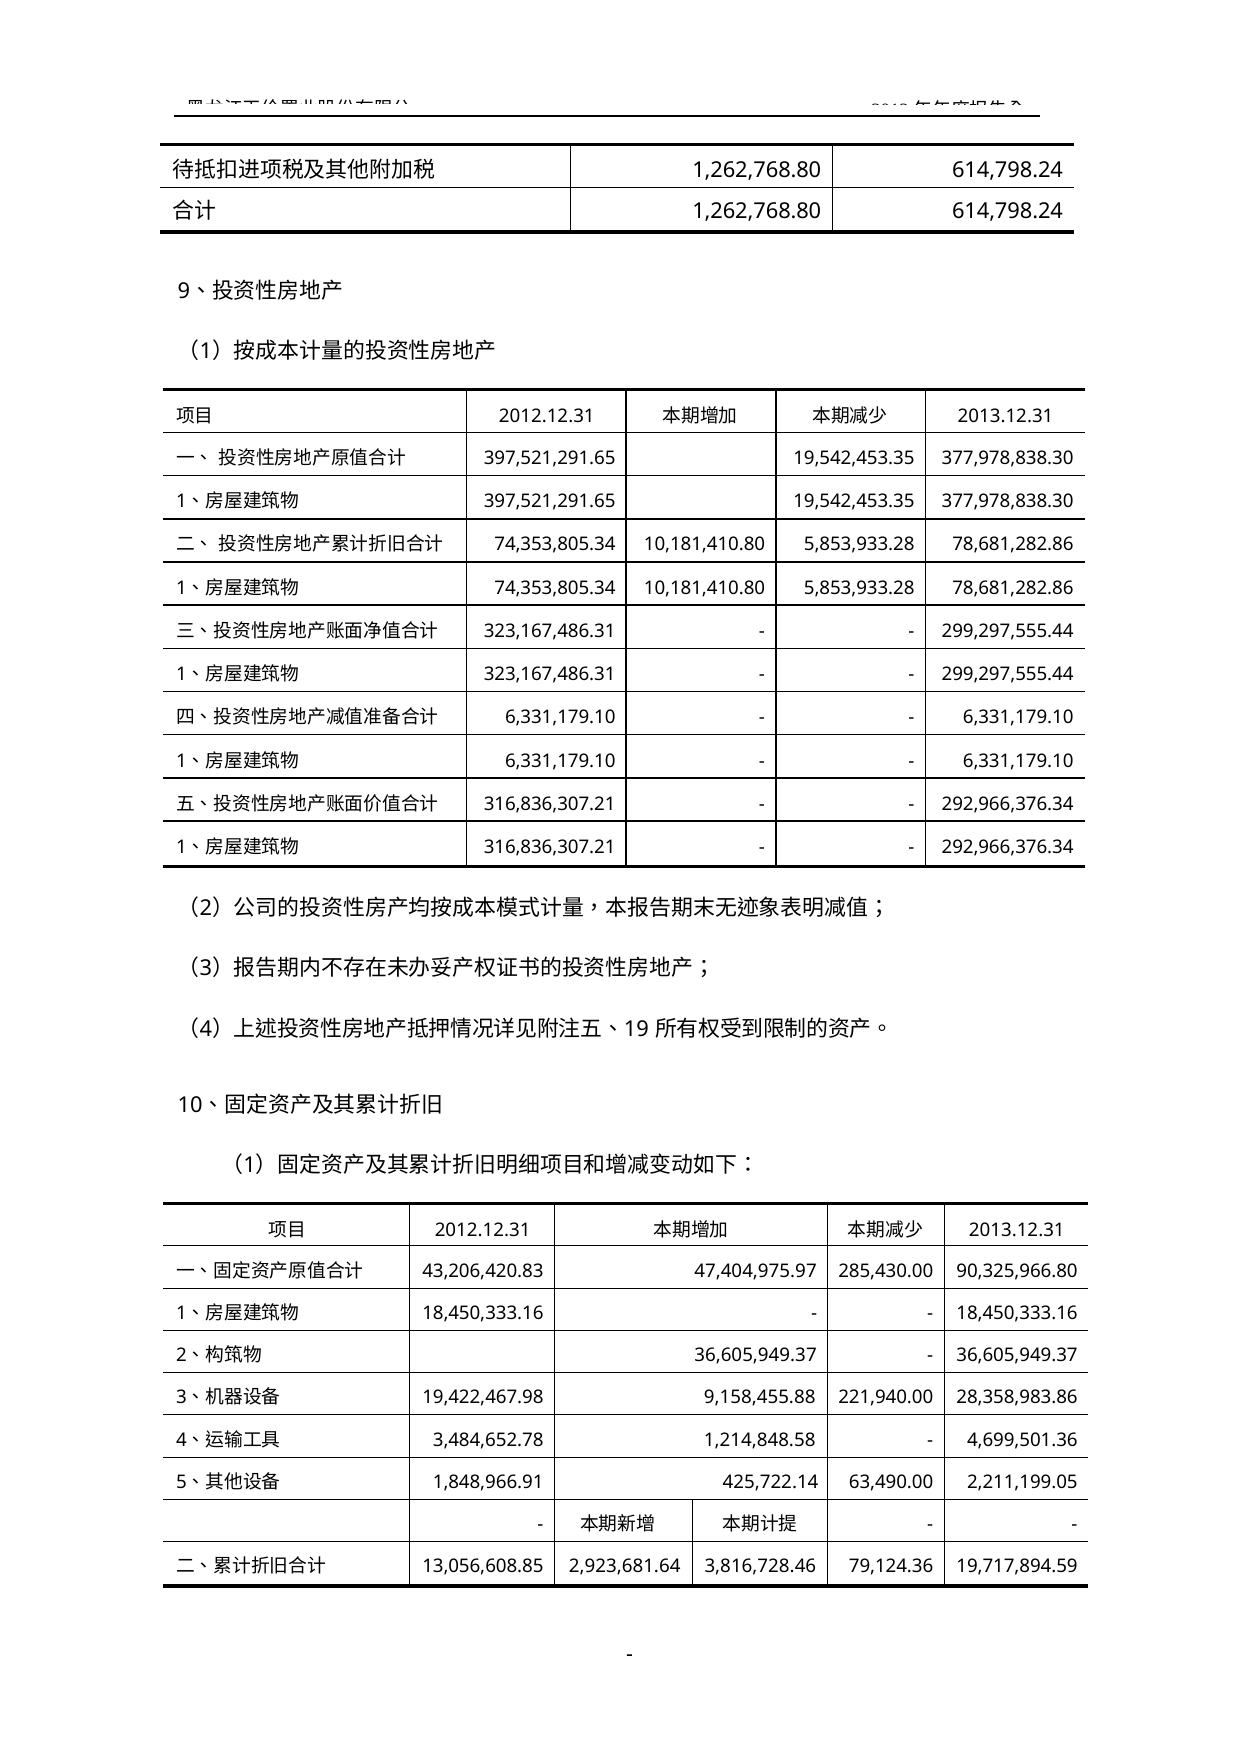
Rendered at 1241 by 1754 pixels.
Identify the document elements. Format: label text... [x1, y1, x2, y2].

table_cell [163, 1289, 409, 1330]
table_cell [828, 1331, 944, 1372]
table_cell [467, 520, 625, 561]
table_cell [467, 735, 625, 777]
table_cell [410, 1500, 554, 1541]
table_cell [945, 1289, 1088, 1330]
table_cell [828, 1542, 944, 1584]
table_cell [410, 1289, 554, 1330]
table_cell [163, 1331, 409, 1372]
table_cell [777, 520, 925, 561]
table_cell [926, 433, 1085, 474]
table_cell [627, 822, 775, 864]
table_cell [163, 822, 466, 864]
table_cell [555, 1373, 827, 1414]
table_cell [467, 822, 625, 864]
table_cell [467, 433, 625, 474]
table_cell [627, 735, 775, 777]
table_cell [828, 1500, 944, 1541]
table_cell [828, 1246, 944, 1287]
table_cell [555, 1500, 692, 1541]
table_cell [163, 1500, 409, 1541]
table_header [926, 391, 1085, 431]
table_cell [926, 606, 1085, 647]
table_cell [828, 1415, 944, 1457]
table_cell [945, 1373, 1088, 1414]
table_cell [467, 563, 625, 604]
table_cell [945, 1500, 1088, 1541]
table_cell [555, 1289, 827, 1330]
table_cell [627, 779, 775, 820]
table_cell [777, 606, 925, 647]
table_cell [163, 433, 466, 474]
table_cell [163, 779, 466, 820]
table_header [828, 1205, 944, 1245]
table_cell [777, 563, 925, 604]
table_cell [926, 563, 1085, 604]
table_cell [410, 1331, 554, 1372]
text 10、固定资产及其累计折旧 [177, 1089, 1076, 1119]
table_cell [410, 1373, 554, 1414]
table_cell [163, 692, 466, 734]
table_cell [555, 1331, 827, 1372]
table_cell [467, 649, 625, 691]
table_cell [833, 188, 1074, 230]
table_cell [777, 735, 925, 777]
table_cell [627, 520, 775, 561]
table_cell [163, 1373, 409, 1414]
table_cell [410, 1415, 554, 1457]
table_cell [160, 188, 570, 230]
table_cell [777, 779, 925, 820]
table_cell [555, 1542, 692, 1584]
text 9、投资性房地产 [177, 275, 1076, 305]
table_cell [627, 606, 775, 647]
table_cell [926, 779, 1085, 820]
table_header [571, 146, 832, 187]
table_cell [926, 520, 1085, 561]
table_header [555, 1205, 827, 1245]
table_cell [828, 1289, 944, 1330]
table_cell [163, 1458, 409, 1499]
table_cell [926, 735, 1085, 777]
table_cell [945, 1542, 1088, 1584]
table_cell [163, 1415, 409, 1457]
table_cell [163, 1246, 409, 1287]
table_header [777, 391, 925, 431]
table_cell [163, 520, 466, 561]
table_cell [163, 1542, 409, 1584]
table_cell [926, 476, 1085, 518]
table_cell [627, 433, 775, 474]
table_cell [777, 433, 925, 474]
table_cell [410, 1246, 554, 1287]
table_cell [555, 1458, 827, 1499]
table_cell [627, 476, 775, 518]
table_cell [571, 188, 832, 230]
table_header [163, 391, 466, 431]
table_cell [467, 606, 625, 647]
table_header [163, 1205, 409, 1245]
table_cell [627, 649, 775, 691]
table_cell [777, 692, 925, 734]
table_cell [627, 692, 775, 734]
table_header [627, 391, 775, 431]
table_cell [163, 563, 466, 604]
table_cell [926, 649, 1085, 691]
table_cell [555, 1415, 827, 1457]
text （3）报告期内不存在未办妥产权证书的投资性房地产； [177, 952, 1076, 982]
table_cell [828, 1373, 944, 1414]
text （4）上述投资性房地产抵押情况详见附注五、19 所有权受到限制的资产。 [177, 1013, 1076, 1042]
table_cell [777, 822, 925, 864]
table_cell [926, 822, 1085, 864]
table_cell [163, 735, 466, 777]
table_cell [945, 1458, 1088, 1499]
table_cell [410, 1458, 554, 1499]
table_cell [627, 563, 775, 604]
text （1）固定资产及其累计折旧明细项目和增减变动如下： [221, 1149, 1076, 1179]
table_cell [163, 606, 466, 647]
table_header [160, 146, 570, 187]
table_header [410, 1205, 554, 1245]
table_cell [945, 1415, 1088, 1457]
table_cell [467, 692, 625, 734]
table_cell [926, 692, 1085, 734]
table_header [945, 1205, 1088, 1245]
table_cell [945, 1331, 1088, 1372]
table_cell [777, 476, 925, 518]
text （2）公司的投资性房产均按成本模式计量，本报告期末无迹象表明减值； [177, 892, 1076, 922]
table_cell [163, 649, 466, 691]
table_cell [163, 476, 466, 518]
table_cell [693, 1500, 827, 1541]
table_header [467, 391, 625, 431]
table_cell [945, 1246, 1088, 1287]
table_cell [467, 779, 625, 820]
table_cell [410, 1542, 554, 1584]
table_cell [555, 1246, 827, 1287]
text （1）按成本计量的投资性房地产 [177, 335, 1076, 365]
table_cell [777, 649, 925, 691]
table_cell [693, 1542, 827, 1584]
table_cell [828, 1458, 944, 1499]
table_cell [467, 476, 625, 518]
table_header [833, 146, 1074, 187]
